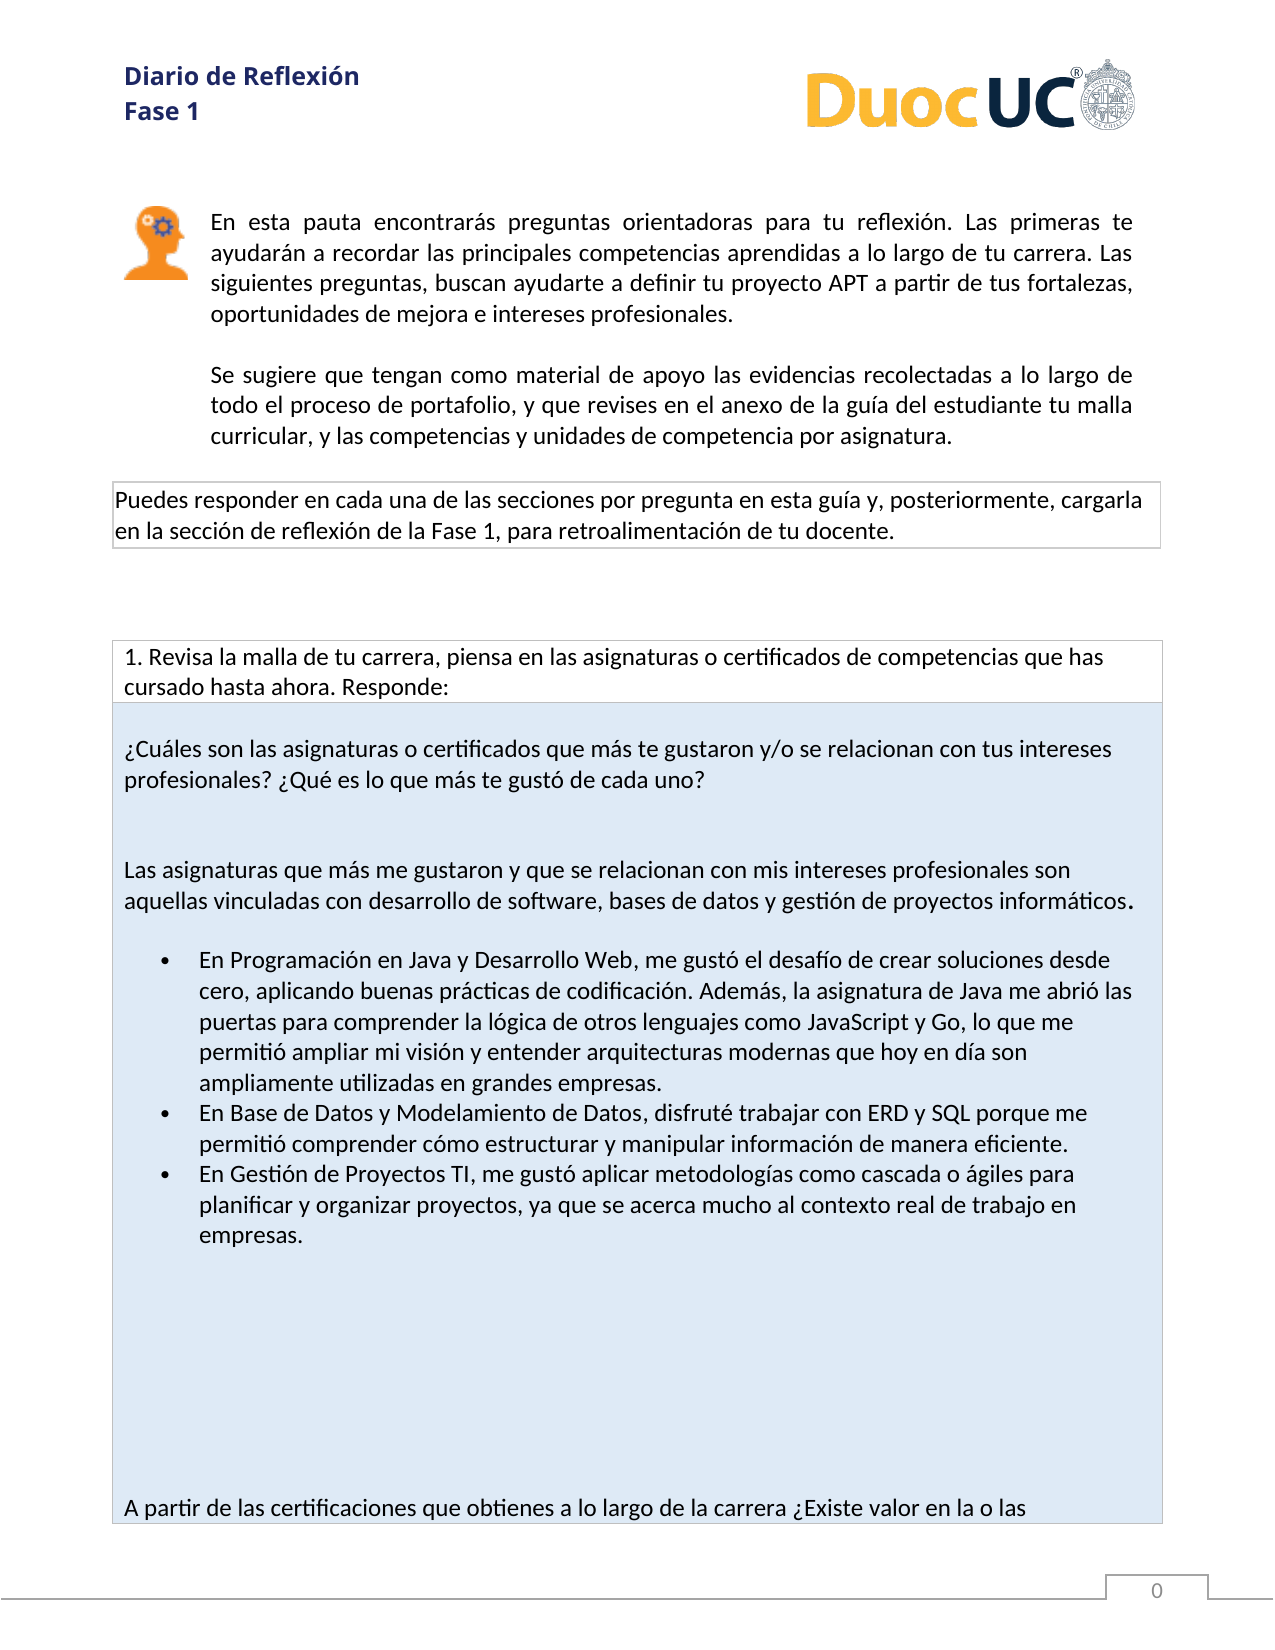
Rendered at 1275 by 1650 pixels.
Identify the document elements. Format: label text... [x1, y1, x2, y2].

table_header En esta pauta encontrarás preguntas orientadoras para tu reflexión. Las primeras te ayudarán a recordar las principales competencias aprendidas a lo largo de tu carrera. Las siguientes preguntas, buscan ayudarte a definir tu proyecto APT a partir de tus fortalezas, oportunidades de mejora e intereses profesionales. Se sugiere que tengan como material de apoyo las evidencias recolectadas a lo largo de todo el proceso de portafolio, y que revises en el anexo de la guía del estudiante tu malla curricular, y las competencias y unidades de competencia por asignatura. [199, 207, 1146, 451]
table_header Puedes responder en cada una de las secciones por pregunta en esta guía y, posteriormente, cargarla en la sección de reflexión de la Fase 1, para retroalimentación de tu docente. [114, 483, 1160, 547]
picture [807, 59, 1135, 130]
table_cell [113, 703, 1162, 1523]
table_header [112, 207, 199, 451]
table_header 1. Revisa la malla de tu carrera, piensa en las asignaturas o certificados de competencias que has cursado hasta ahora. Responde: [113, 641, 1162, 702]
